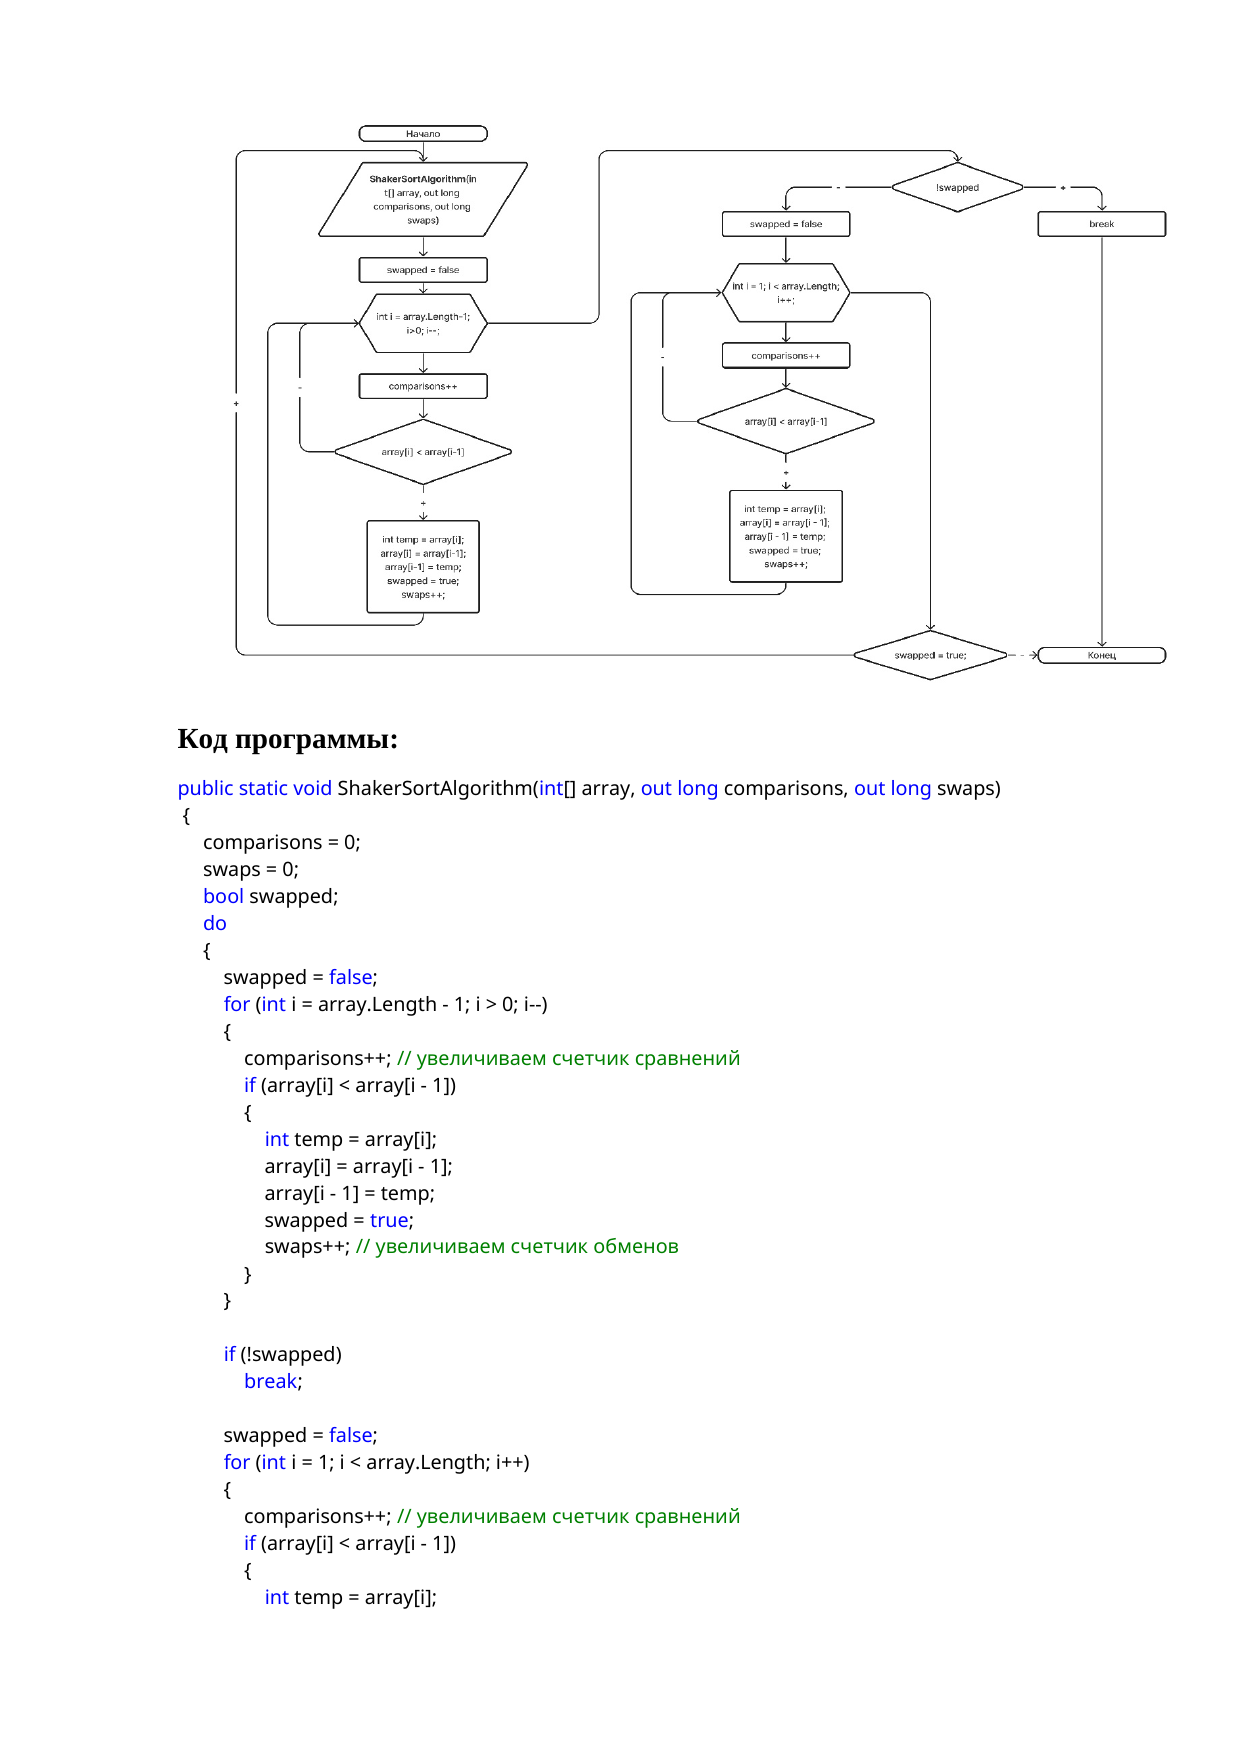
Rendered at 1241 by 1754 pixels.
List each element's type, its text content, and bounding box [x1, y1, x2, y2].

text if (!swapped) [177, 1341, 1152, 1368]
text swapped = false; [177, 963, 1152, 990]
text swapped = true; [177, 1206, 1152, 1233]
picture [177, 118, 1217, 703]
text } [177, 1260, 1152, 1287]
text { [177, 1017, 1152, 1044]
text { [177, 801, 1152, 828]
text { [177, 1476, 1152, 1503]
text { [177, 936, 1152, 963]
text for (int i = array.Length - 1; i > 0; i--) [177, 990, 1152, 1017]
text array[i] = array[i - 1]; [177, 1152, 1152, 1179]
text Код программы: [177, 721, 1152, 755]
text do [177, 909, 1152, 936]
text int temp = array[i]; [177, 1583, 1152, 1611]
text swaps++; // увеличиваем счетчик обменов [177, 1233, 1152, 1260]
text swapped = false; [177, 1422, 1152, 1449]
text for (int i = 1; i < array.Length; i++) [177, 1449, 1152, 1476]
text if (array[i] < array[i - 1]) [177, 1529, 1152, 1557]
text if (array[i] < array[i - 1]) [177, 1071, 1152, 1098]
text { [177, 1098, 1152, 1125]
text comparisons++; // увеличиваем счетчик сравнений [177, 1503, 1152, 1529]
text array[i - 1] = temp; [177, 1179, 1152, 1206]
text comparisons++; // увеличиваем счетчик сравнений [177, 1044, 1152, 1071]
text public static void ShakerSortAlgorithm(int[] array, out long comparisons, out long swaps) [177, 774, 1152, 801]
text comparisons = 0; [177, 828, 1152, 855]
text int temp = array[i]; [177, 1125, 1152, 1152]
text { [177, 1557, 1152, 1583]
text break; [177, 1368, 1152, 1395]
text swaps = 0; [177, 855, 1152, 882]
text } [177, 1287, 1152, 1314]
text bool swapped; [177, 882, 1152, 909]
